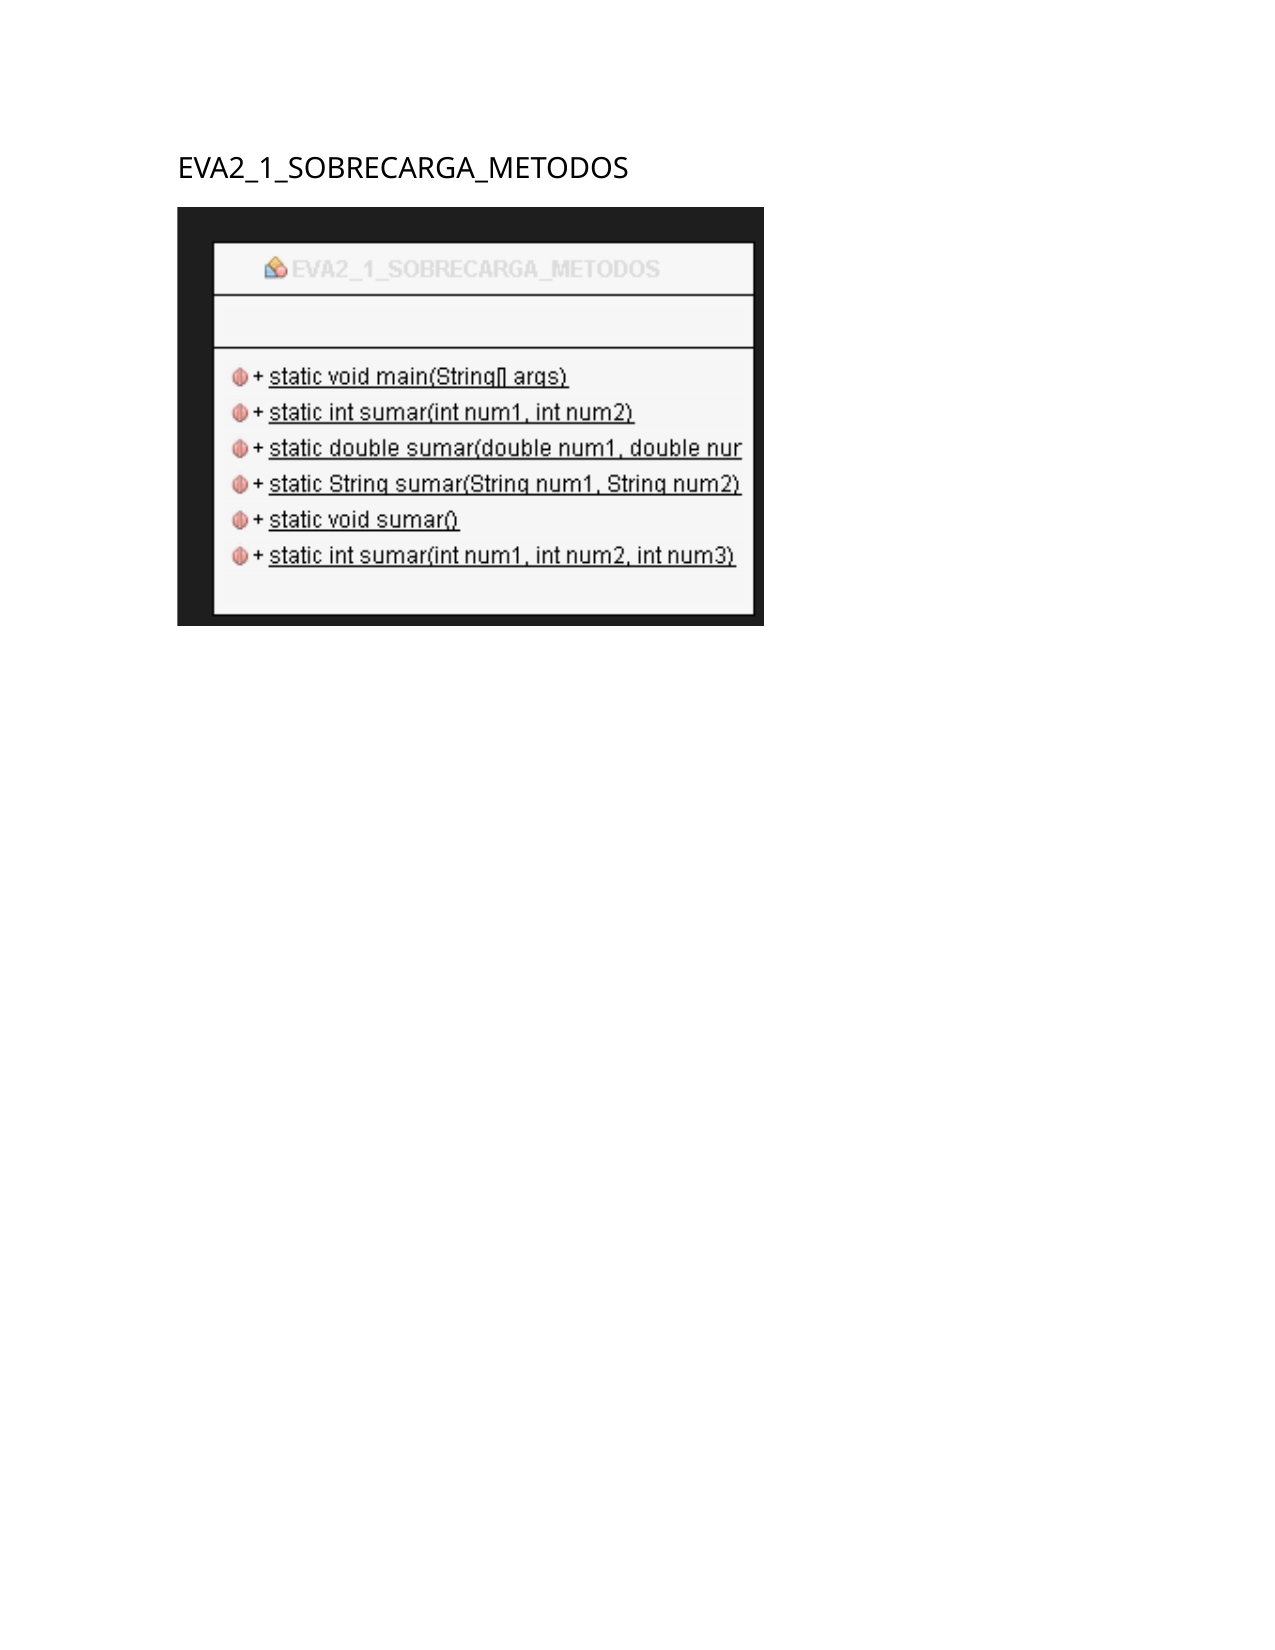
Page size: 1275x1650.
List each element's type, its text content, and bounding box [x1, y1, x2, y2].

text EVA2_1_SOBRECARGA_METODOS [177, 148, 1098, 187]
picture [177, 207, 764, 626]
